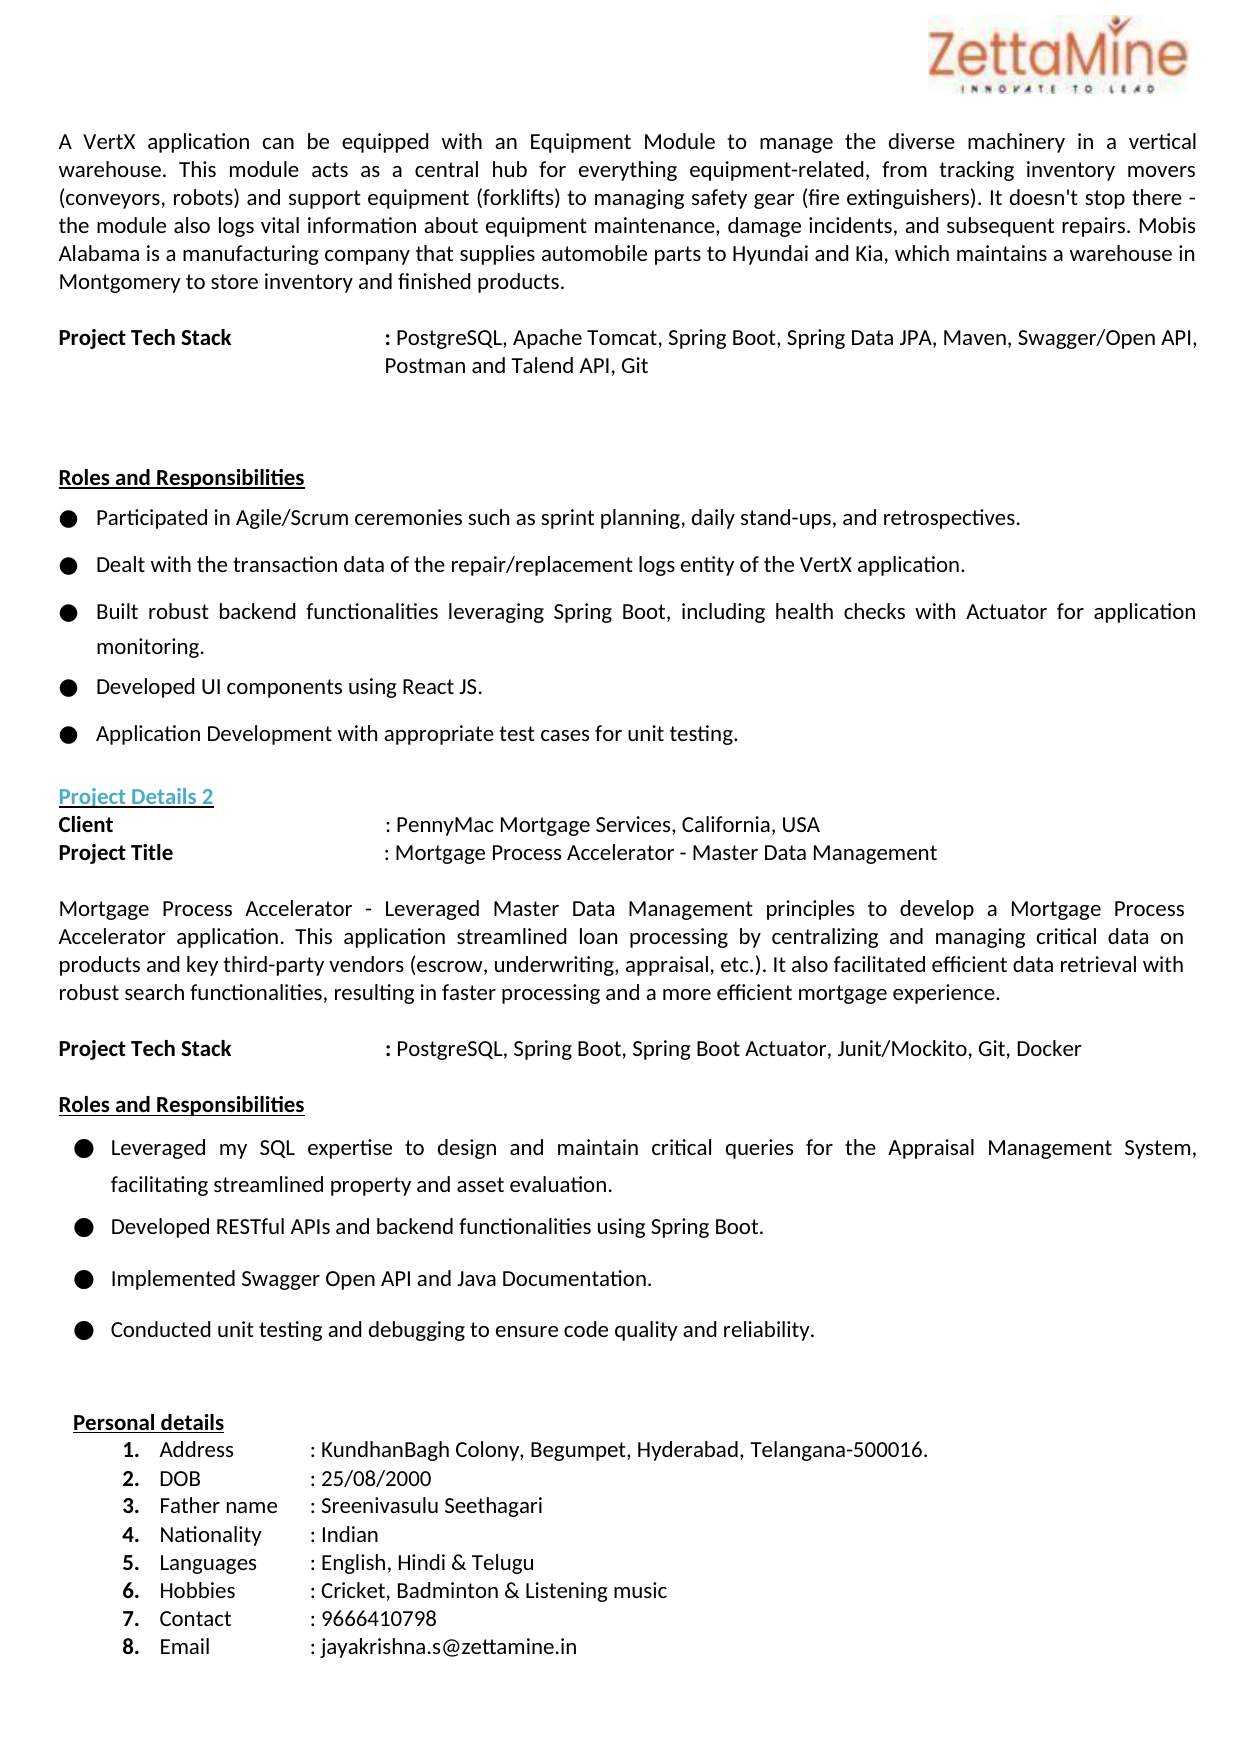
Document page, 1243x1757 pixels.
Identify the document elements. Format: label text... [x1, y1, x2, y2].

list Father name : Sreenivasulu Seethagari [122, 1492, 1199, 1520]
text Personal details [73, 1408, 1199, 1436]
list Address : KundhanBagh Colony, Begumpet, Hyderabad, Telangana-500016. [122, 1436, 1199, 1464]
list Contact : 9666410798 [122, 1604, 1199, 1632]
subtitle Participated in Agile/Scrum ceremonies such as sprint planning, daily stand-ups, and retrospectives. [58, 491, 1199, 538]
list Developed RESTful APIs and backend functionalities using Spring Boot. [73, 1198, 1199, 1249]
text Project Tech Stack : PostgreSQL, Spring Boot, Spring Boot Actuator, Junit/Mockito, Git, Docker [58, 1034, 1199, 1062]
subtitle Dealt with the transaction data of the repair/replacement logs entity of the VertX application. [58, 538, 1199, 585]
subtitle A VertX application can be equipped with an Equipment Module to manage the diverse machinery in a vertical warehouse. This module acts as a central hub for everything equipment-related, from tracking inventory movers (conveyors, robots) and support equipment (forklifts) to managing safety gear (fire extinguishers). It doesn't stop there - the module also logs vital information about equipment maintenance, damage incidents, and subsequent repairs. Mobis Alabama is a manufacturing company that supplies automobile parts to Hyundai and Kia, which maintains a warehouse in Montgomery to store inventory and finished products. [58, 127, 1199, 295]
text Client : PennyMac Mortgage Services, California, USA [58, 810, 1199, 838]
text Mortgage Process Accelerator - Leveraged Master Data Management principles to develop a Mortgage Process Accelerator application. This application streamlined loan processing by centralizing and managing critical data on products and key third-party vendors (escrow, underwriting, appraisal, etc.). It also facilitated efficient data retrieval with robust search functionalities, resulting in faster processing and a more efficient mortgage experience. [58, 894, 1187, 1006]
list DOB : 25/08/2000 [122, 1464, 1199, 1492]
subtitle Project Details 2 [58, 782, 1199, 810]
subtitle Developed UI components using React JS. [58, 660, 1199, 707]
subtitle Application Development with appropriate test cases for unit testing. [58, 707, 1199, 754]
subtitle Built robust backend functionalities leveraging Spring Boot, including health checks with Actuator for application monitoring. [58, 585, 1199, 660]
text Project Title : Mortgage Process Accelerator - Master Data Management [58, 838, 1199, 866]
list Hobbies : Cricket, Badminton & Listening music [122, 1576, 1199, 1604]
list Nationality : Indian [122, 1520, 1199, 1548]
list Leveraged my SQL expertise to design and maintain critical queries for the Appraisal Management System, facilitating streamlined property and asset evaluation. [73, 1118, 1199, 1198]
text Project Tech Stack : PostgreSQL, Apache Tomcat, Spring Boot, Spring Data JPA, Maven, Swagger/Open API, Postman and Talend API, Git [58, 323, 1199, 379]
list Email : jayakrishna.s@zettamine.in [122, 1632, 1199, 1660]
list Languages : English, Hindi & Telugu [122, 1548, 1199, 1576]
list Conducted unit testing and debugging to ensure code quality and reliability. [73, 1300, 1199, 1352]
subtitle Roles and Responsibilities [58, 1091, 1199, 1118]
picture [928, 15, 1189, 94]
list Implemented Swagger Open API and Java Documentation. [73, 1249, 1199, 1300]
subtitle Roles and Responsibilities [58, 463, 1199, 491]
